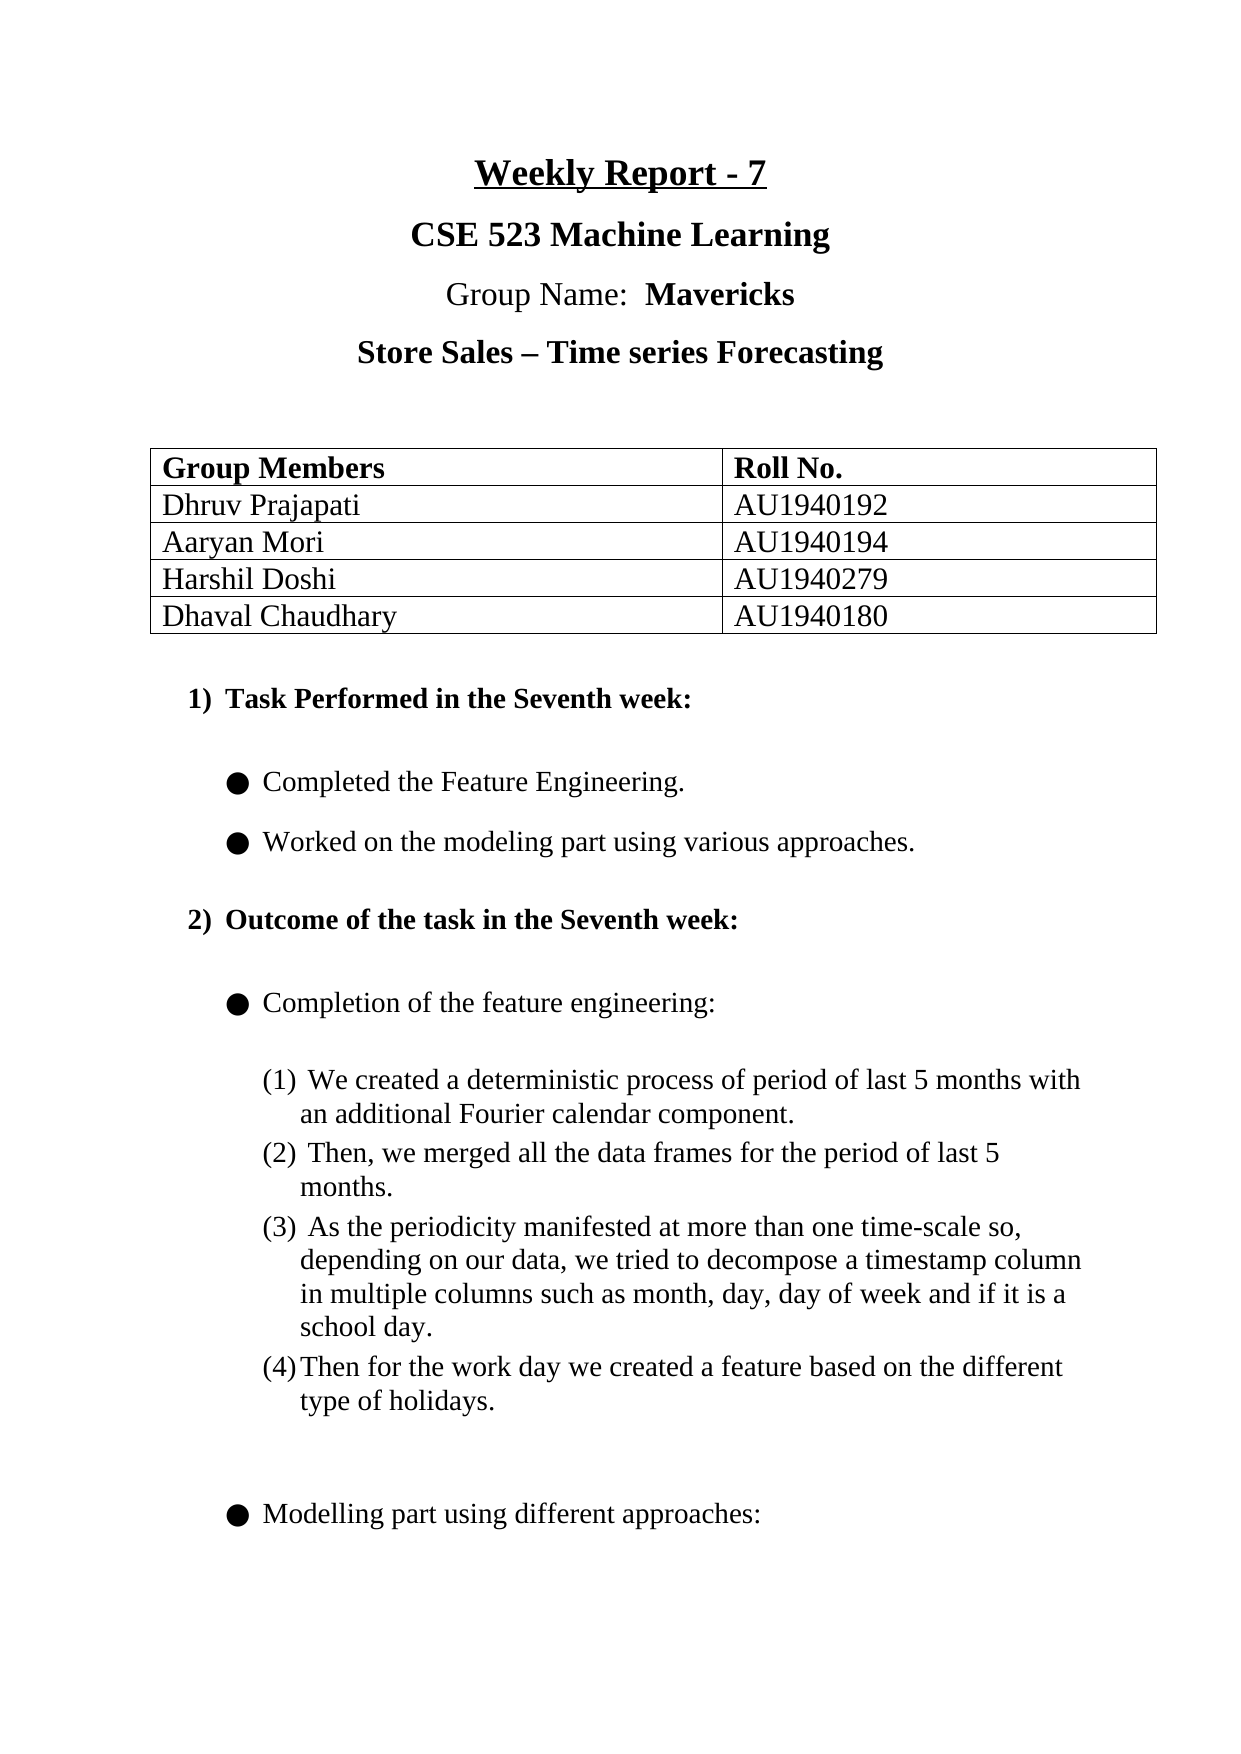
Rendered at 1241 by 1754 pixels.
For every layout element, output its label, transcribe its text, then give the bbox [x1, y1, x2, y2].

list As the periodicity manifested at more than one time-scale so, depending on our data, we tried to decompose a timestamp column in multiple columns such as month, day, day of week and if it is a school day. [262, 1209, 1090, 1343]
table_cell Dhaval Chaudhary [151, 597, 722, 633]
table_header Group Members [151, 449, 722, 485]
table_cell AU1940192 [723, 486, 1156, 522]
table_cell Harshil Doshi [151, 560, 722, 596]
table_cell AU1940180 [723, 597, 1156, 633]
text Store Sales – Time series Forecasting [150, 332, 1090, 370]
text CSE 523 Machine Learning [150, 213, 1090, 254]
list Modelling part using different approaches: [225, 1480, 1090, 1540]
list Completion of the feature engineering: [225, 969, 1090, 1029]
list Task Performed in the Seventh week: [187, 682, 1090, 715]
table_cell AU1940279 [723, 560, 1156, 596]
text Group Name: Mavericks [150, 274, 1090, 312]
text Weekly Report - 7 [150, 150, 1090, 193]
list Outcome of the task in the Seventh week: [187, 902, 1090, 935]
list Completed the Feature Engineering. [225, 749, 1090, 808]
table_header Roll No. [723, 449, 1156, 485]
list Worked on the modeling part using various approaches. [225, 808, 1090, 868]
list We created a deterministic process of period of last 5 months with an additional Fourier calendar component. [262, 1062, 1090, 1129]
list Then, we merged all the data frames for the period of last 5 months. [262, 1136, 1090, 1203]
table_cell AU1940194 [723, 523, 1156, 559]
table_cell Aaryan Mori [151, 523, 722, 559]
table_cell Dhruv Prajapati [151, 486, 722, 522]
list Then for the work day we created a feature based on the different type of holidays. [262, 1349, 1090, 1416]
